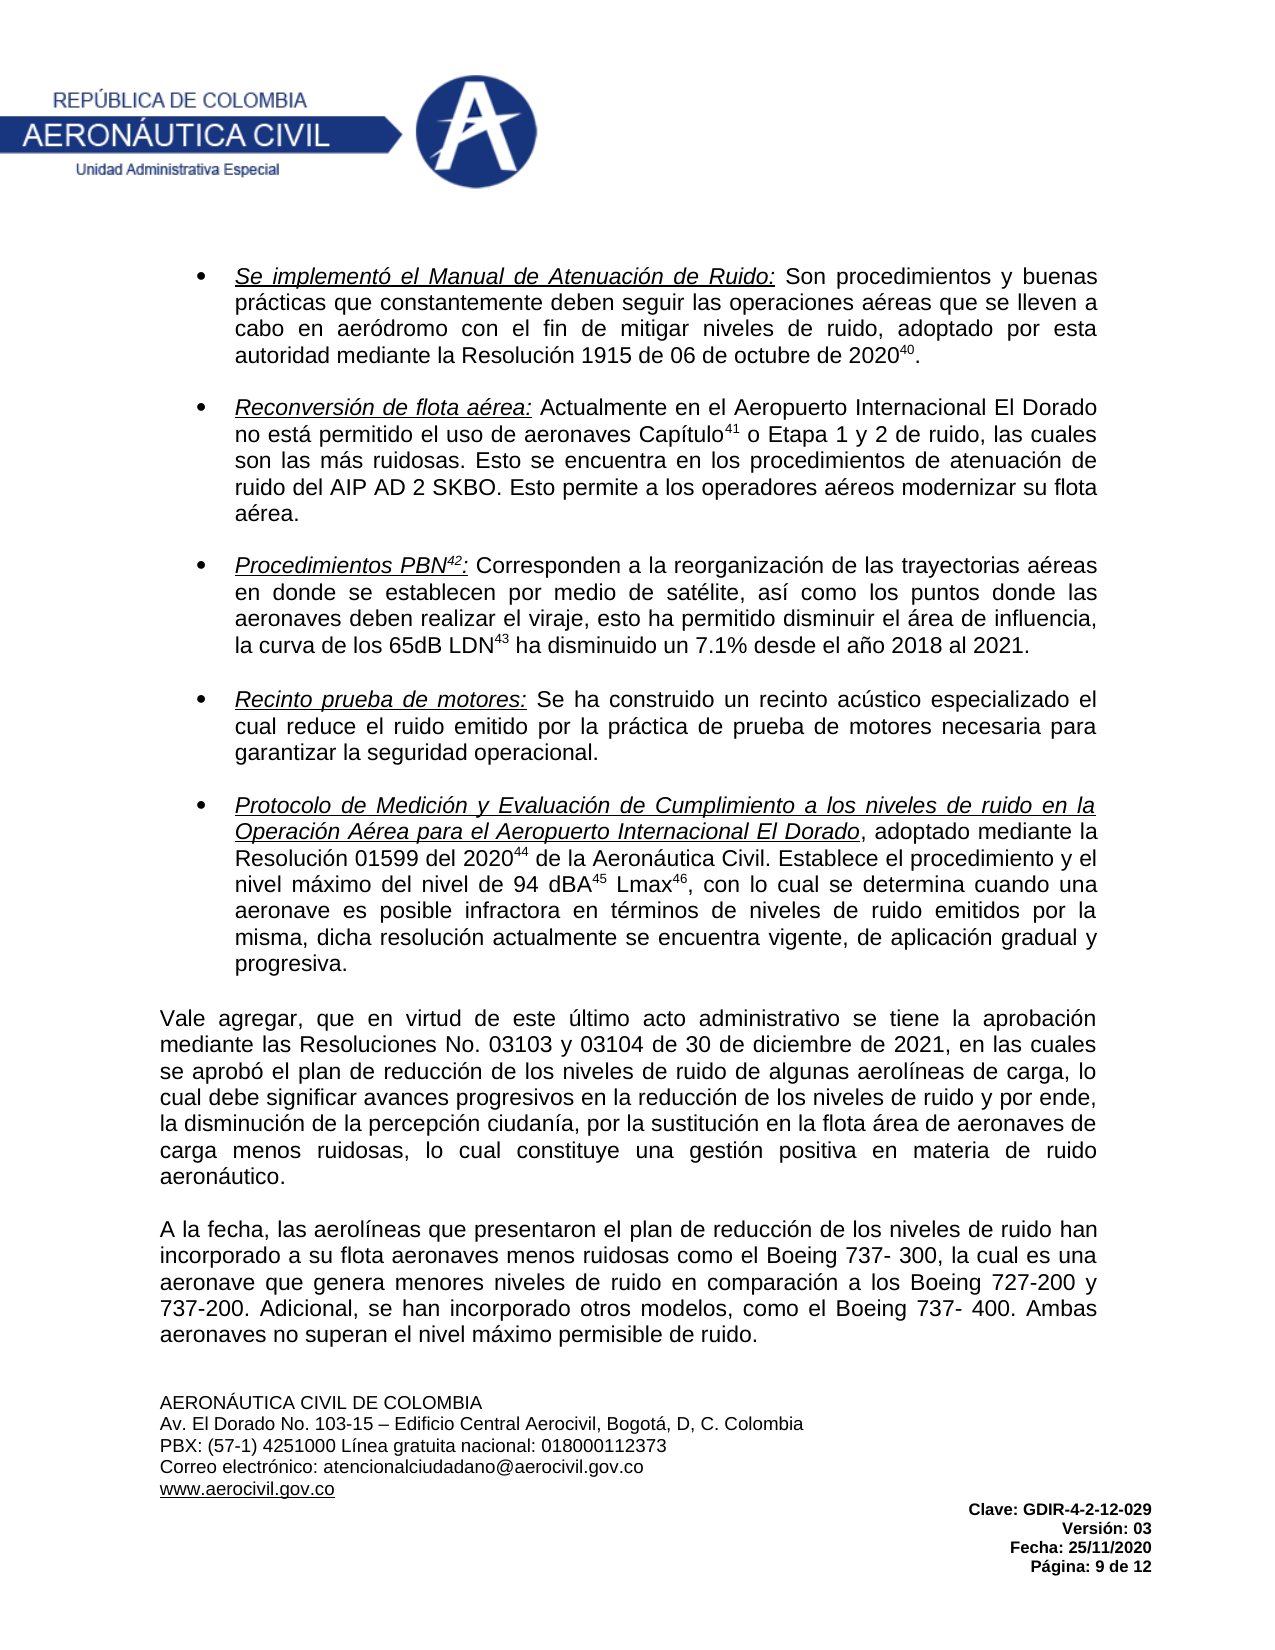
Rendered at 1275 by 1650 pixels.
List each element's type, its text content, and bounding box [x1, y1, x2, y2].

list Reconversión de flota aérea: Actualmente en el Aeropuerto Internacional El Dorado no está permitido el uso de aeronaves Capítulo o Etapa 1 y 2 de ruido, las cuales son las más ruidosas. Esto se encuentra en los procedimientos de atenuación de ruido del AIP AD 2 SKBO. Esto permite a los operadores aéreos modernizar su flota aérea. [197, 394, 1098, 526]
text A la fecha, las aerolíneas que presentaron el plan de reducción de los niveles de ruido han incorporado a su flota aeronaves menos ruidosas como el Boeing 737- 300, la cual es una aeronave que genera menores niveles de ruido en comparación a los Boeing 727-200 y 737-200. Adicional, se han incorporado otros modelos, como el Boeing 737- 400. Ambas aeronaves no superan el nivel máximo permisible de ruido. [159, 1216, 1098, 1348]
picture [0, 8, 572, 226]
list Se implementó el Manual de Atenuación de Ruido: Son procedimientos y buenas prácticas que constantemente deben seguir las operaciones aéreas que se lleven a cabo en aeródromo con el fin de mitigar niveles de ruido, adoptado por esta autoridad mediante la Resolución 1915 de 06 de octubre de 2020. [197, 263, 1098, 368]
list Procedimientos PBN: Corresponden a la reorganización de las trayectorias aéreas en donde se establecen por medio de satélite, así como los puntos donde las aeronaves deben realizar el viraje, esto ha permitido disminuir el área de influencia, la curva de los 65dB LDN ha disminuido un 7.1% desde el año 2018 al 2021. [197, 552, 1098, 658]
list Protocolo de Medición y Evaluación de Cumplimiento a los niveles de ruido en la Operación Aérea para el Aeropuerto Internacional El Dorado, adoptado mediante la Resolución 01599 del 2020 de la Aeronáutica Civil. Establece el procedimiento y el nivel máximo del nivel de 94 dBA Lmax, con lo cual se determina cuando una aeronave es posible infractora en términos de niveles de ruido emitidos por la misma, dicha resolución actualmente se encuentra vigente, de aplicación gradual y progresiva. [197, 792, 1098, 976]
text Vale agregar, que en virtud de este último acto administrativo se tiene la aprobación mediante las Resoluciones No. 03103 y 03104 de 30 de diciembre de 2021, en las cuales se aprobó el plan de reducción de los niveles de ruido de algunas aerolíneas de carga, lo cual debe significar avances progresivos en la reducción de los niveles de ruido y por ende, la disminución de la percepción ciudanía, por la sustitución en la flota área de aeronaves de carga menos ruidosas, lo cual constituye una gestión positiva en materia de ruido aeronáutico. [159, 1005, 1098, 1189]
list Recinto prueba de motores: Se ha construido un recinto acústico especializado el cual reduce el ruido emitido por la práctica de prueba de motores necesaria para garantizar la seguridad operacional. [197, 686, 1098, 765]
